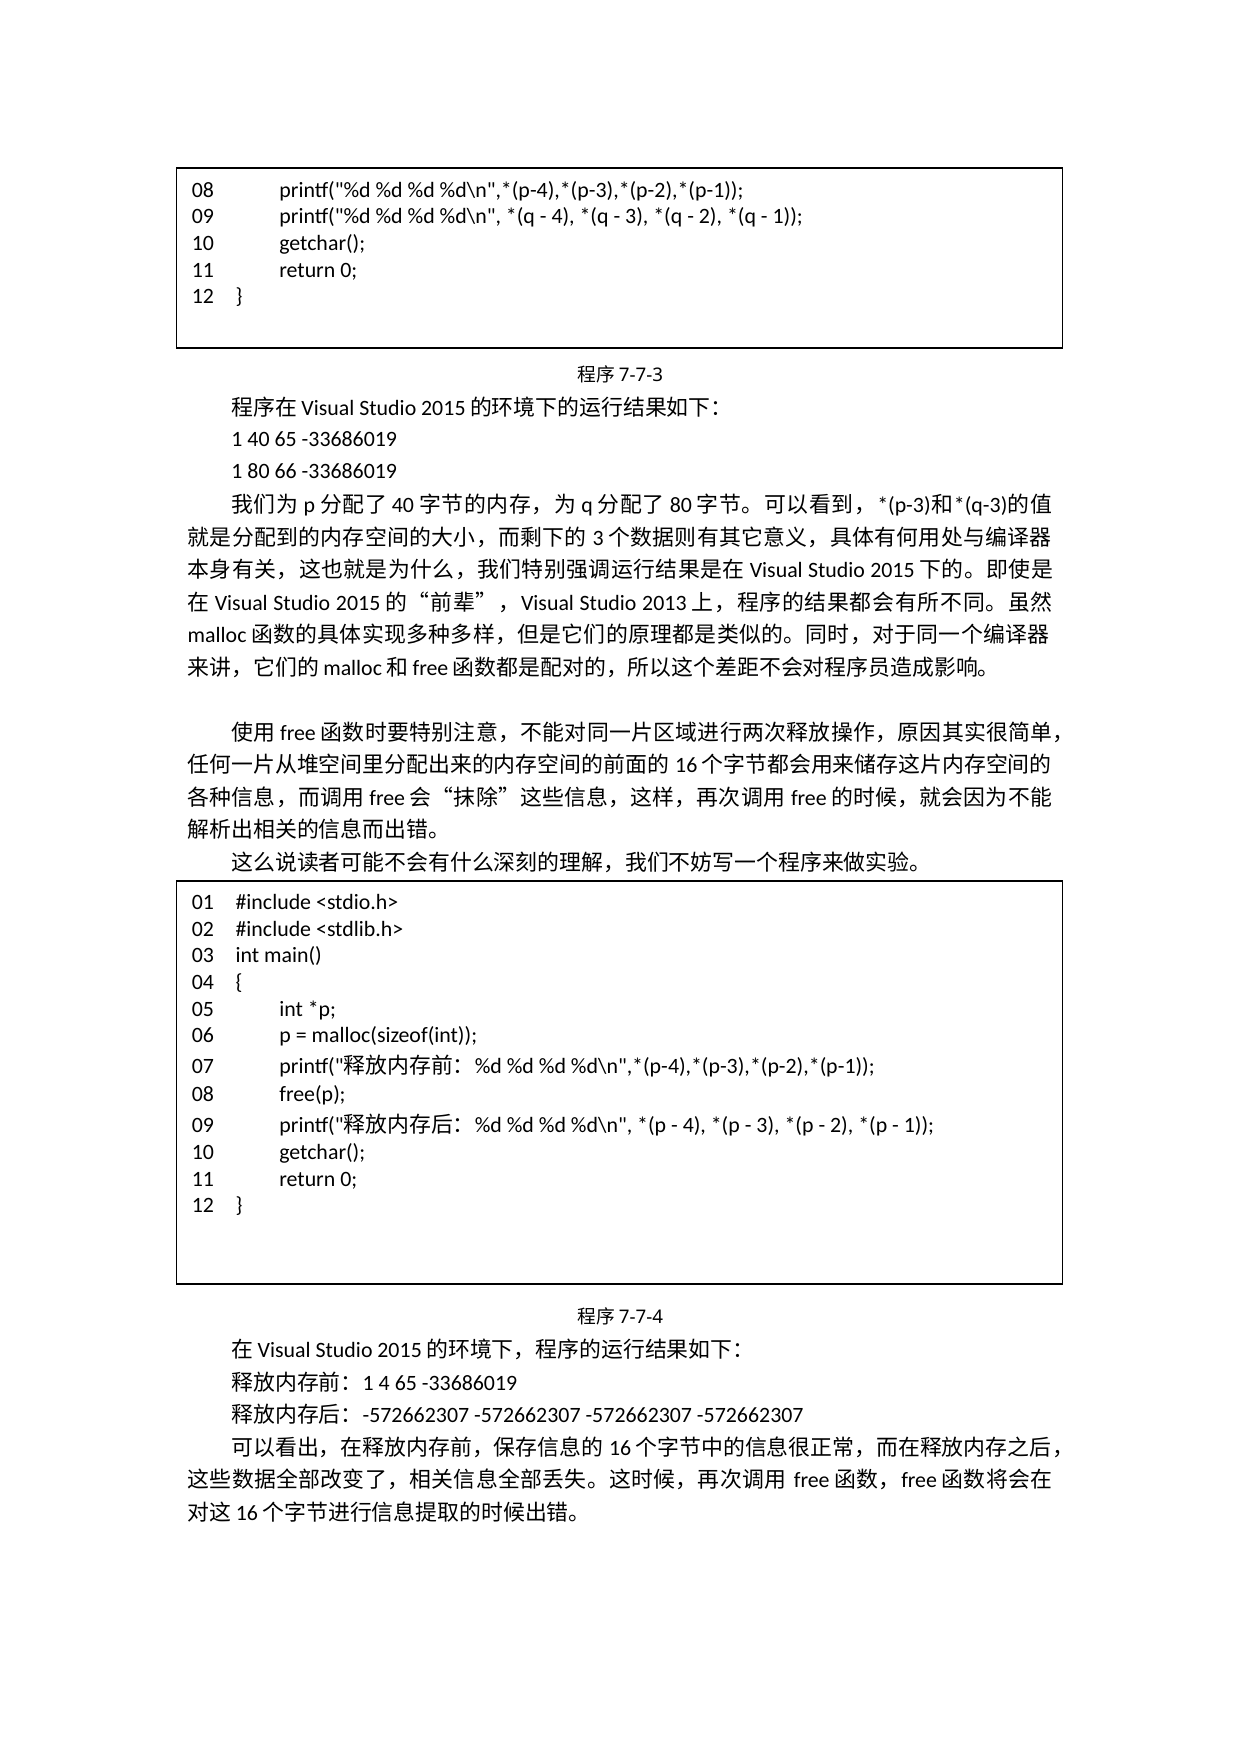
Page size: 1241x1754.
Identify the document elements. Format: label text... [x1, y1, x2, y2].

text 我们为p分配了40字节的内存，为q分配了80字节。可以看到，*(p-3)和*(q-3)的值就是分配到的内存空间的大小，而剩下的3个数据则有其它意义，具体有何用处与编译器本身有关，这也就是为什么，我们特别强调运行结果是在Visual Studio 2015下的。即使是在Visual Studio 2015的“前辈”，Visual Studio 2013上，程序的结果都会有所不同。虽然malloc函数的具体实现多种多样，但是它们的原理都是类似的。同时，对于同一个编译器来讲，它们的malloc和free函数都是配对的，所以这个差距不会对程序员造成影响。 [187, 487, 1053, 682]
text 程序7-7-4 [187, 1299, 1053, 1332]
list 这么说读者可能不会有什么深刻的理解，我们不妨写一个程序来做实验。 [187, 844, 1053, 877]
text 在Visual Studio 2015的环境下，程序的运行结果如下： [187, 1332, 1053, 1364]
text 1 40 65 -33686019 [187, 422, 1053, 454]
text 使用free函数时要特别注意，不能对同一片区域进行两次释放操作，原因其实很简单，任何一片从堆空间里分配出来的内存空间的前面的16个字节都会用来储存这片内存空间的各种信息，而调用free会“抹除”这些信息，这样，再次调用free的时候，就会因为不能解析出相关的信息而出错。 [187, 714, 1053, 844]
text 程序7-7-3 [187, 357, 1053, 389]
text 1 80 66 -33686019 [187, 454, 1053, 487]
text 释放内存后：-572662307 -572662307 -572662307 -572662307 [187, 1397, 1053, 1429]
text 程序在Visual Studio 2015的环境下的运行结果如下： [187, 389, 1053, 422]
text 可以看出，在释放内存前，保存信息的16个字节中的信息很正常，而在释放内存之后，这些数据全部改变了，相关信息全部丢失。这时候，再次调用free函数，free函数将会在对这16个字节进行信息提取的时候出错。 [187, 1429, 1053, 1527]
text 释放内存前：1 4 65 -33686019 [187, 1364, 1053, 1397]
